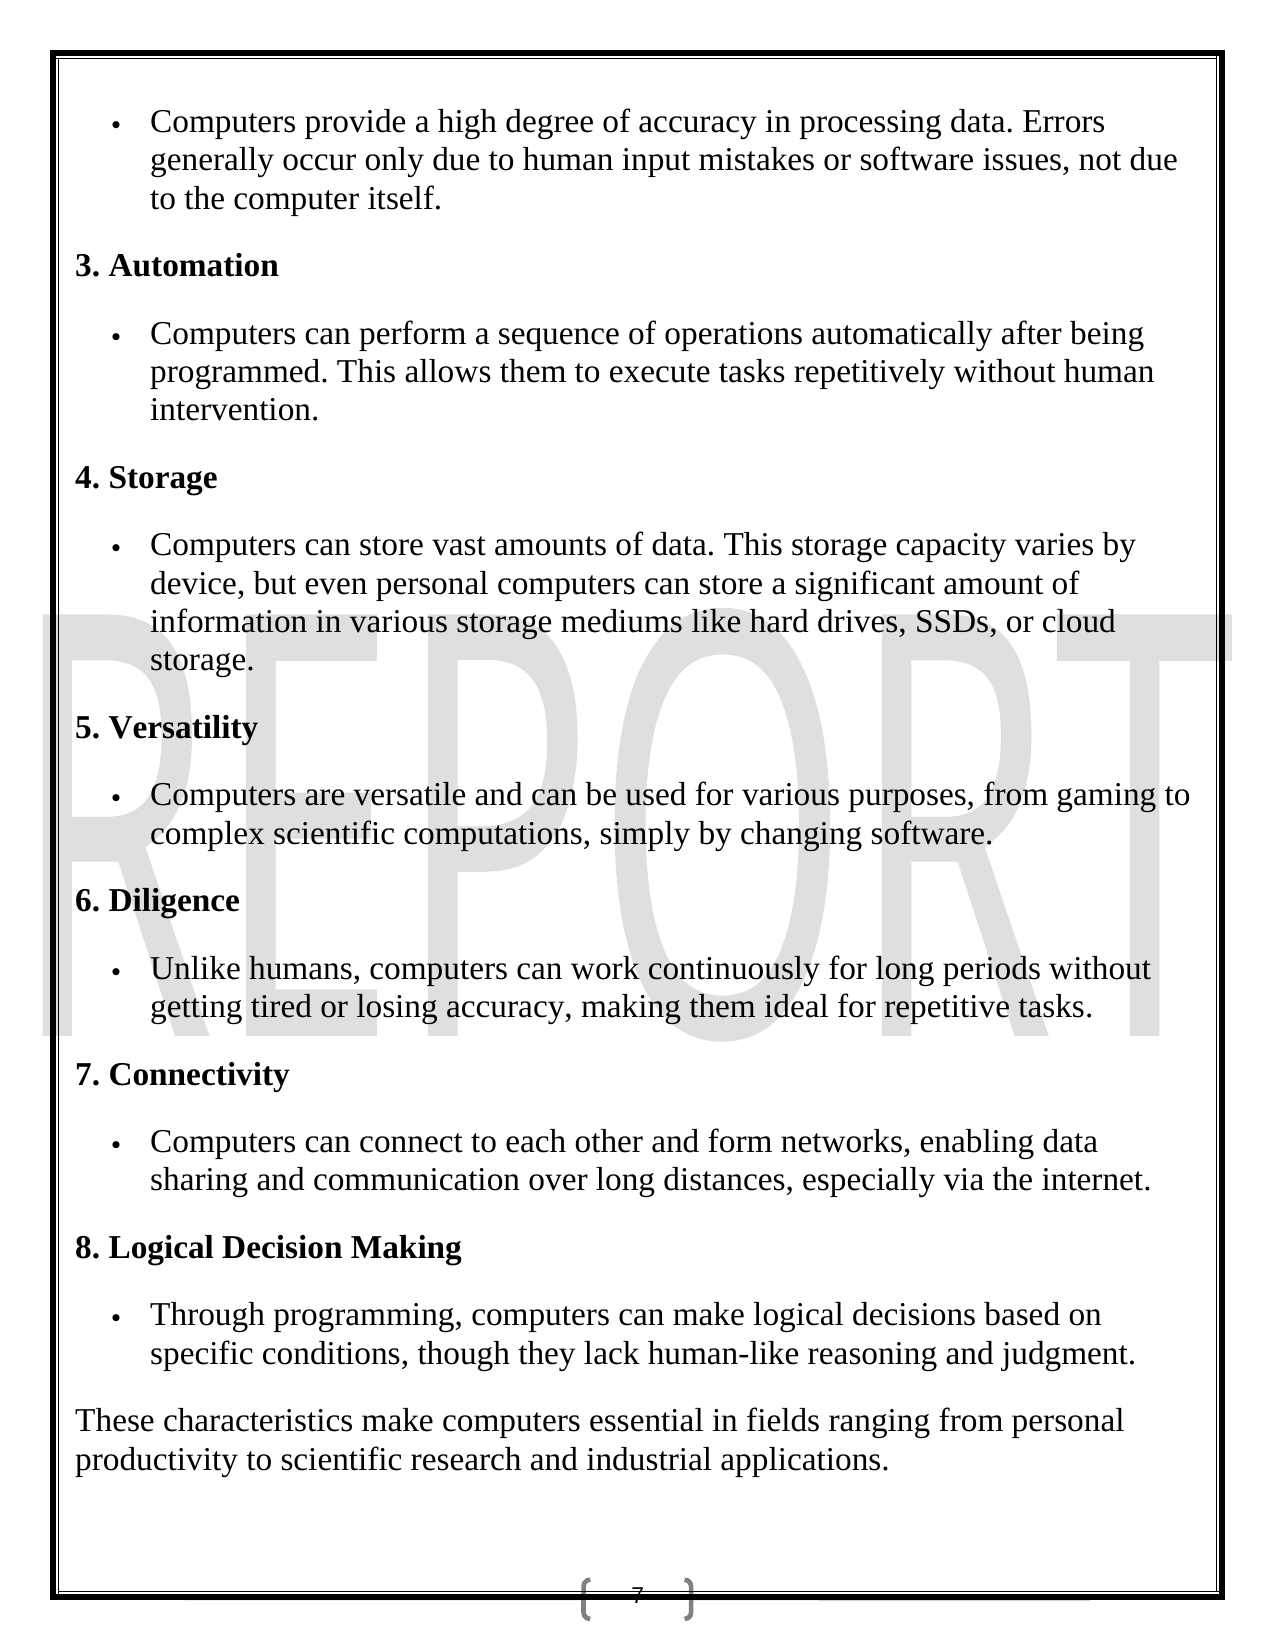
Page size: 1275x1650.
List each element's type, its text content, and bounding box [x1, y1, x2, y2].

list Computers can perform a sequence of operations automatically after being programmed. This allows them to execute tasks repetitively without human intervention. [112, 313, 1200, 428]
text 8. Logical Decision Making [75, 1227, 1200, 1266]
list Through programming, computers can make logical decisions based on specific conditions, though they lack human-like reasoning and judgment. [112, 1295, 1200, 1371]
text 6. Diligence [75, 881, 1200, 919]
list Computers provide a high degree of accuracy in processing data. Errors generally occur only due to human input mistakes or software issues, not due to the computer itself. [112, 101, 1200, 216]
list Computers can store vast amounts of data. This storage capacity varies by device, but even personal computers can store a significant amount of information in various storage mediums like hard drives, SSDs, or cloud storage. [112, 525, 1200, 678]
text 4. Storage [75, 457, 1200, 496]
text 5. Versatility [75, 707, 1200, 746]
text 7. Connectivity [75, 1054, 1200, 1092]
text 3. Automation [75, 246, 1200, 284]
list Computers can connect to each other and form networks, enabling data sharing and communication over long distances, especially via the internet. [112, 1121, 1200, 1198]
text These characteristics make computers essential in fields ranging from personal productivity to scientific research and industrial applications. [75, 1401, 1200, 1477]
list Computers are versatile and can be used for various purposes, from gaming to complex scientific computations, simply by changing software. [112, 775, 1200, 851]
list Unlike humans, computers can work continuously for long periods without getting tired or losing accuracy, making them ideal for repetitive tasks. [112, 948, 1200, 1025]
